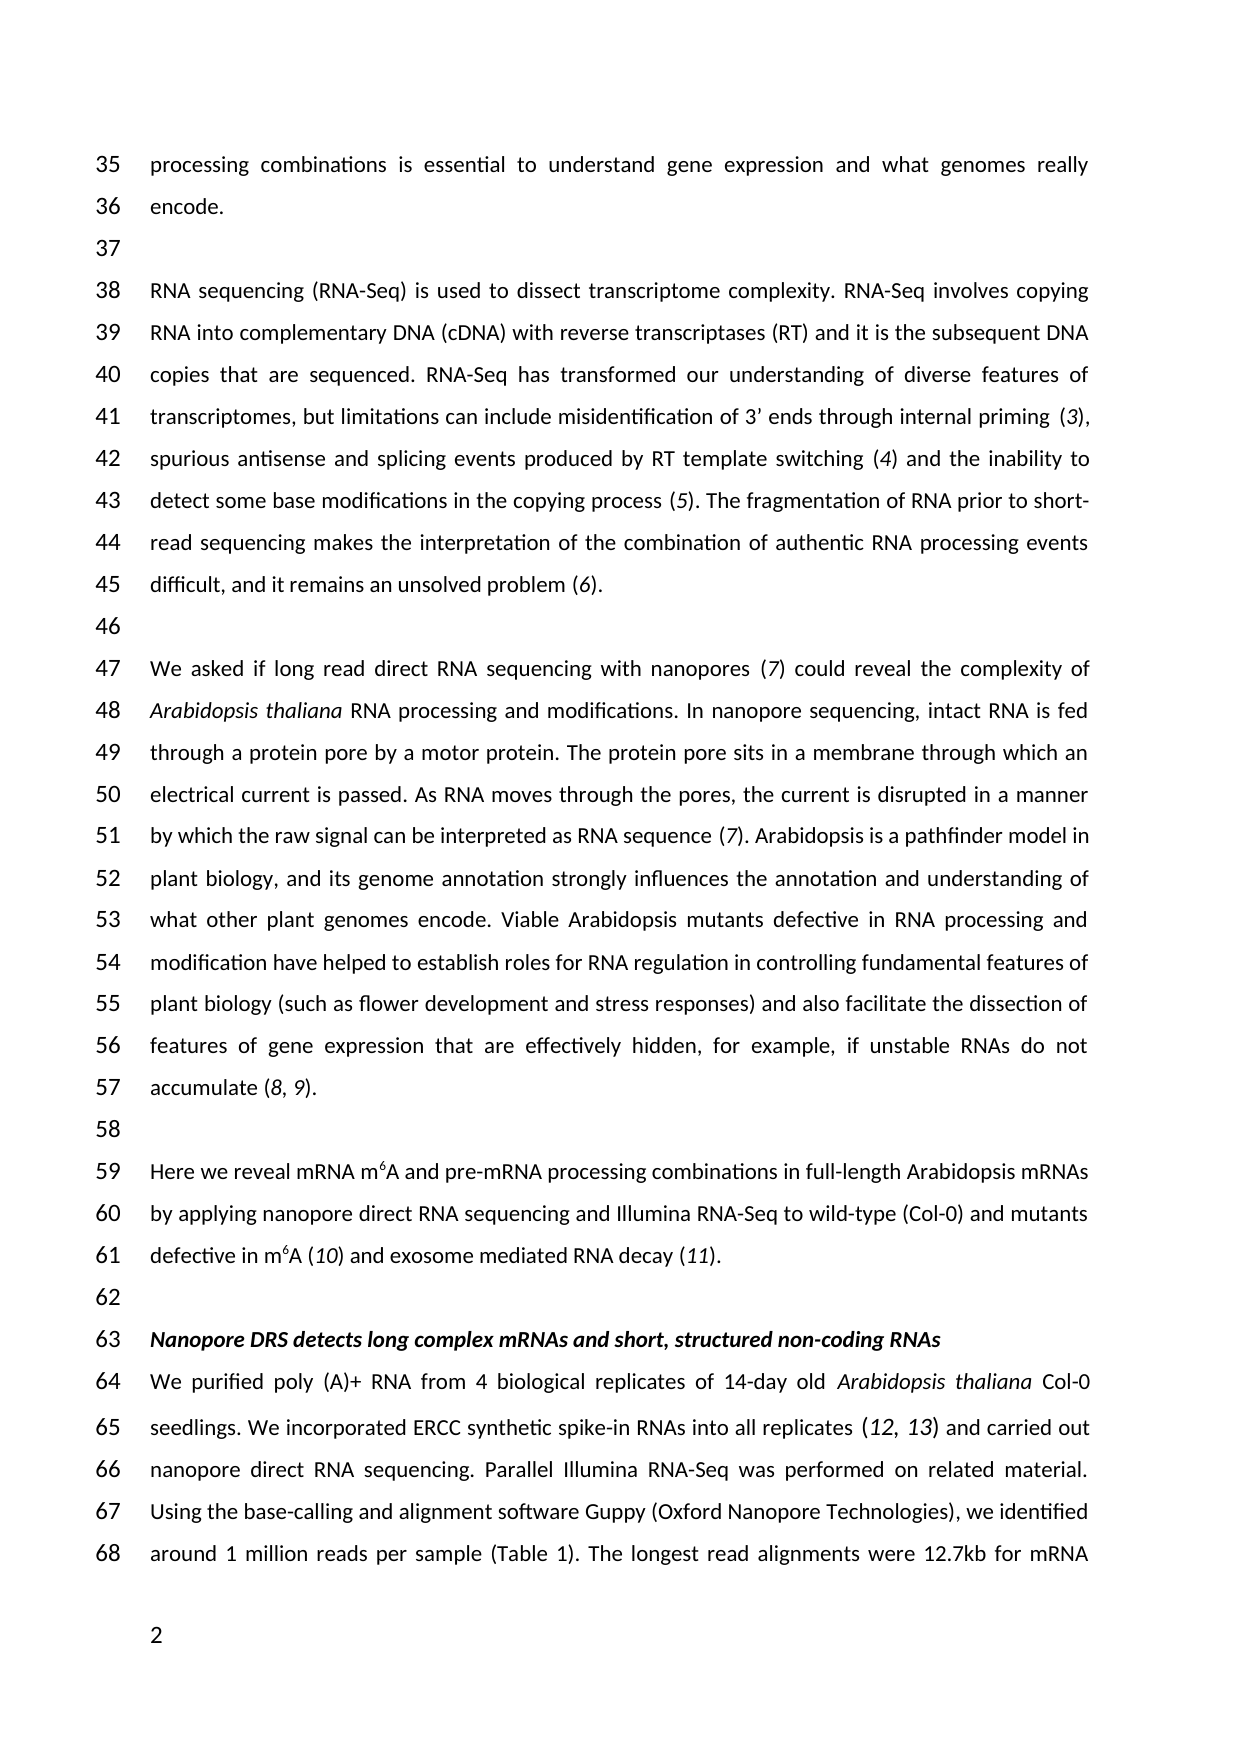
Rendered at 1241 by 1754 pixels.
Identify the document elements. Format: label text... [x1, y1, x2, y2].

text Here we reveal mRNA m6A and pre-mRNA processing combinations in full-length Arabidopsis mRNAs by applying nanopore direct RNA sequencing and Illumina RNA-Seq to wild-type (Col-0) and mutants defective in m6A (10) and exosome mediated RNA decay (11). [150, 1157, 1090, 1269]
text We asked if long read direct RNA sequencing with nanopores (7) could reveal the complexity of Arabidopsis thaliana RNA processing and modifications. In nanopore sequencing, intact RNA is fed through a protein pore by a motor protein. The protein pore sits in a membrane through which an electrical current is passed. As RNA moves through the pores, the current is disrupted in a manner by which the raw signal can be interpreted as RNA sequence (7). Arabidopsis is a pathfinder model in plant biology, and its genome annotation strongly influences the annotation and understanding of what other plant genomes encode. Viable Arabidopsis mutants defective in RNA processing and modification have helped to establish roles for RNA regulation in controlling fundamental features of plant biology (such as flower development and stress responses) and also facilitate the dissection of features of gene expression that are effectively hidden, for example, if unstable RNAs do not accumulate (8, 9). [150, 654, 1090, 1102]
text Nanopore DRS detects long complex mRNAs and short, structured non-coding RNAs [150, 1325, 1090, 1353]
text RNA sequencing (RNA-Seq) is used to dissect transcriptome complexity. RNA-Seq involves copying RNA into complementary DNA (cDNA) with reverse transcriptases (RT) and it is the subsequent DNA copies that are sequenced. RNA-Seq has transformed our understanding of diverse features of transcriptomes, but limitations can include misidentification of 3’ ends through internal priming (3), spurious antisense and splicing events produced by RT template switching (4) and the inability to detect some base modifications in the copying process (5). The fragmentation of RNA prior to short-read sequencing makes the interpretation of the combination of authentic RNA processing events difficult, and it remains an unsolved problem (6). [150, 276, 1090, 598]
